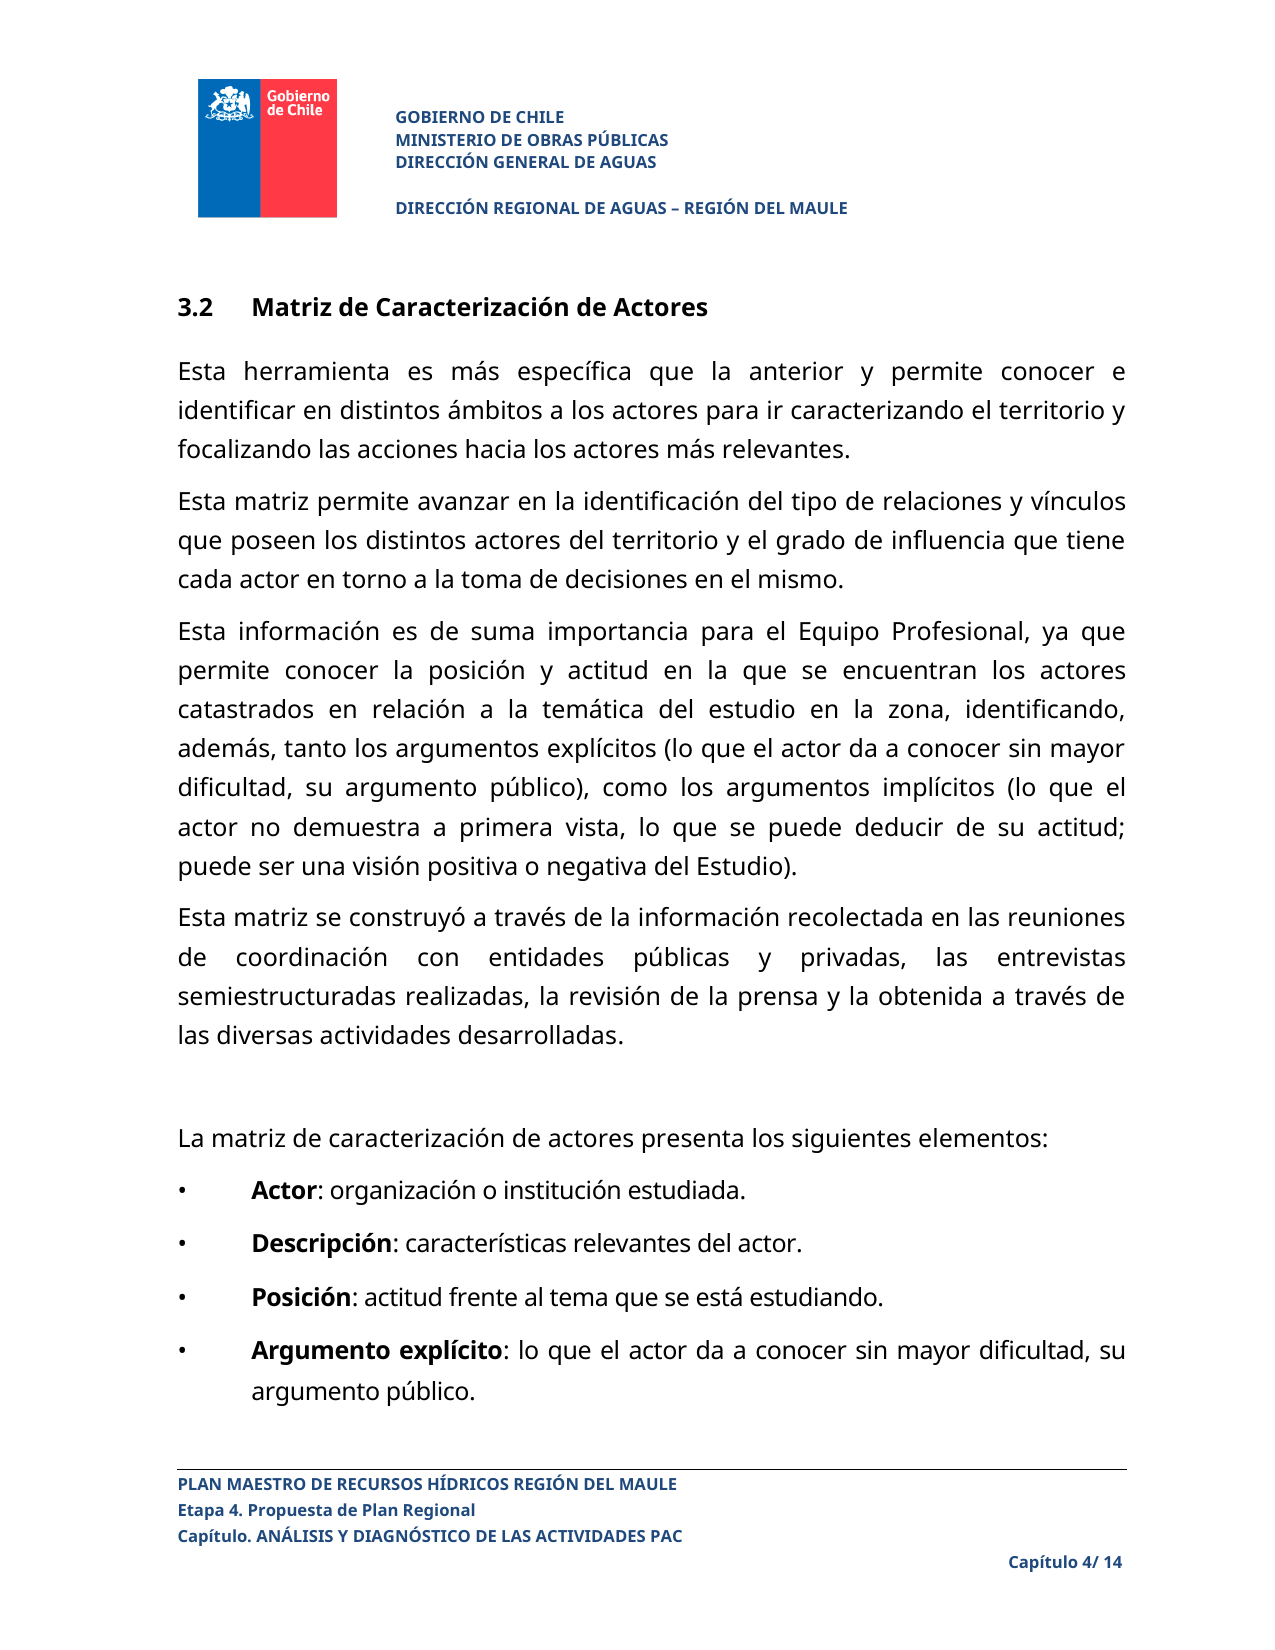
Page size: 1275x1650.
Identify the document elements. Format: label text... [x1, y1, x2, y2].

text • Actor: organización o institución estudiada. [177, 1172, 1127, 1207]
text • Posición: actitud frente al tema que se está estudiando. [177, 1279, 1127, 1313]
text La matriz de caracterización de actores presenta los siguientes elementos: [177, 1121, 1127, 1155]
text Esta matriz permite avanzar en la identificación del tipo de relaciones y vínculos que poseen los distintos actores del territorio y el grado de influencia que tiene cada actor en torno a la toma de decisiones en el mismo. [177, 483, 1127, 596]
text • Argumento explícito: lo que el actor da a conocer sin mayor dificultad, su argumento público. [177, 1332, 1127, 1407]
text Esta matriz se construyó a través de la información recolectada en las reuniones de coordinación con entidades públicas y privadas, las entrevistas semiestructuradas realizadas, la revisión de la prensa y la obtenida a través de las diversas actividades desarrolladas. [177, 900, 1127, 1052]
subtitle Matriz de Caracterización de Actores [177, 289, 1127, 323]
text Esta información es de suma importancia para el Equipo Profesional, ya que permite conocer la posición y actitud en la que se encuentran los actores catastrados en relación a la temática del estudio en la zona, identificando, además, tanto los argumentos explícitos (lo que el actor da a conocer sin mayor dificultad, su argumento público), como los argumentos implícitos (lo que el actor no demuestra a primera vista, lo que se puede deducir de su actitud; puede ser una visión positiva o negativa del Estudio). [177, 613, 1127, 882]
text • Descripción: características relevantes del actor. [177, 1226, 1127, 1260]
text Esta herramienta es más específica que la anterior y permite conocer e identificar en distintos ámbitos a los actores para ir caracterizando el territorio y focalizando las acciones hacia los actores más relevantes. [177, 353, 1127, 466]
picture [188, 75, 346, 225]
